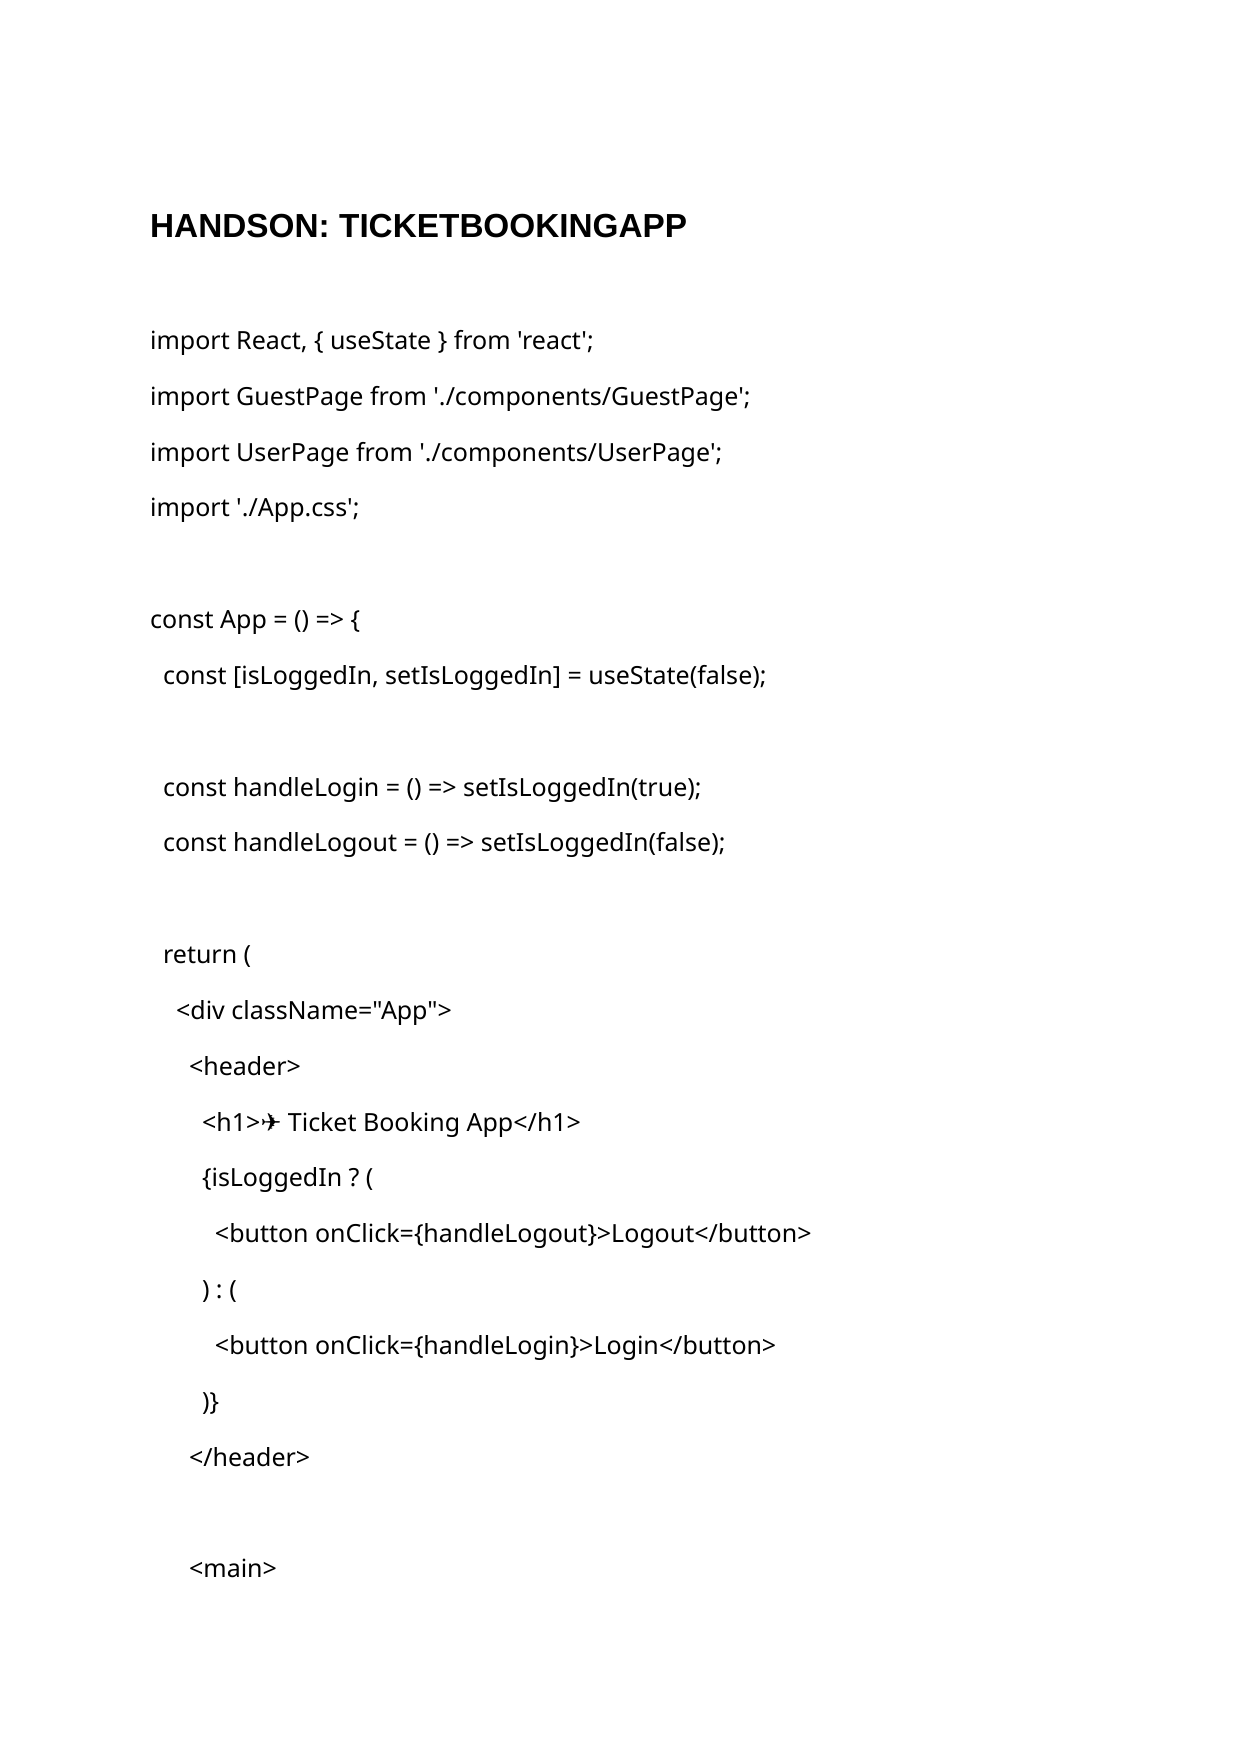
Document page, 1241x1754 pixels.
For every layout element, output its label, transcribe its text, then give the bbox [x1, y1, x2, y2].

text <h1>✈️ Ticket Booking App</h1> [150, 1104, 1090, 1138]
text import UserPage from './components/UserPage'; [150, 434, 1090, 468]
text const handleLogout = () => setIsLoggedIn(false); [150, 825, 1090, 859]
text const [isLoggedIn, setIsLoggedIn] = useState(false); [150, 657, 1090, 692]
text )} [150, 1383, 1090, 1417]
text const App = () => { [150, 602, 1090, 636]
text <header> [150, 1048, 1090, 1082]
text HANDSON: TICKETBOOKINGAPP [150, 206, 1090, 244]
text import './App.css'; [150, 490, 1090, 524]
text import GuestPage from './components/GuestPage'; [150, 378, 1090, 412]
text ) : ( [150, 1272, 1090, 1306]
text <main> [150, 1551, 1090, 1585]
text {isLoggedIn ? ( [150, 1160, 1090, 1194]
text import React, { useState } from 'react'; [150, 322, 1090, 357]
text <button onClick={handleLogin}>Login</button> [150, 1327, 1090, 1362]
text <button onClick={handleLogout}>Logout</button> [150, 1216, 1090, 1250]
text const handleLogin = () => setIsLoggedIn(true); [150, 769, 1090, 803]
text return ( [150, 937, 1090, 971]
text </header> [150, 1439, 1090, 1473]
text <div className="App"> [150, 992, 1090, 1027]
